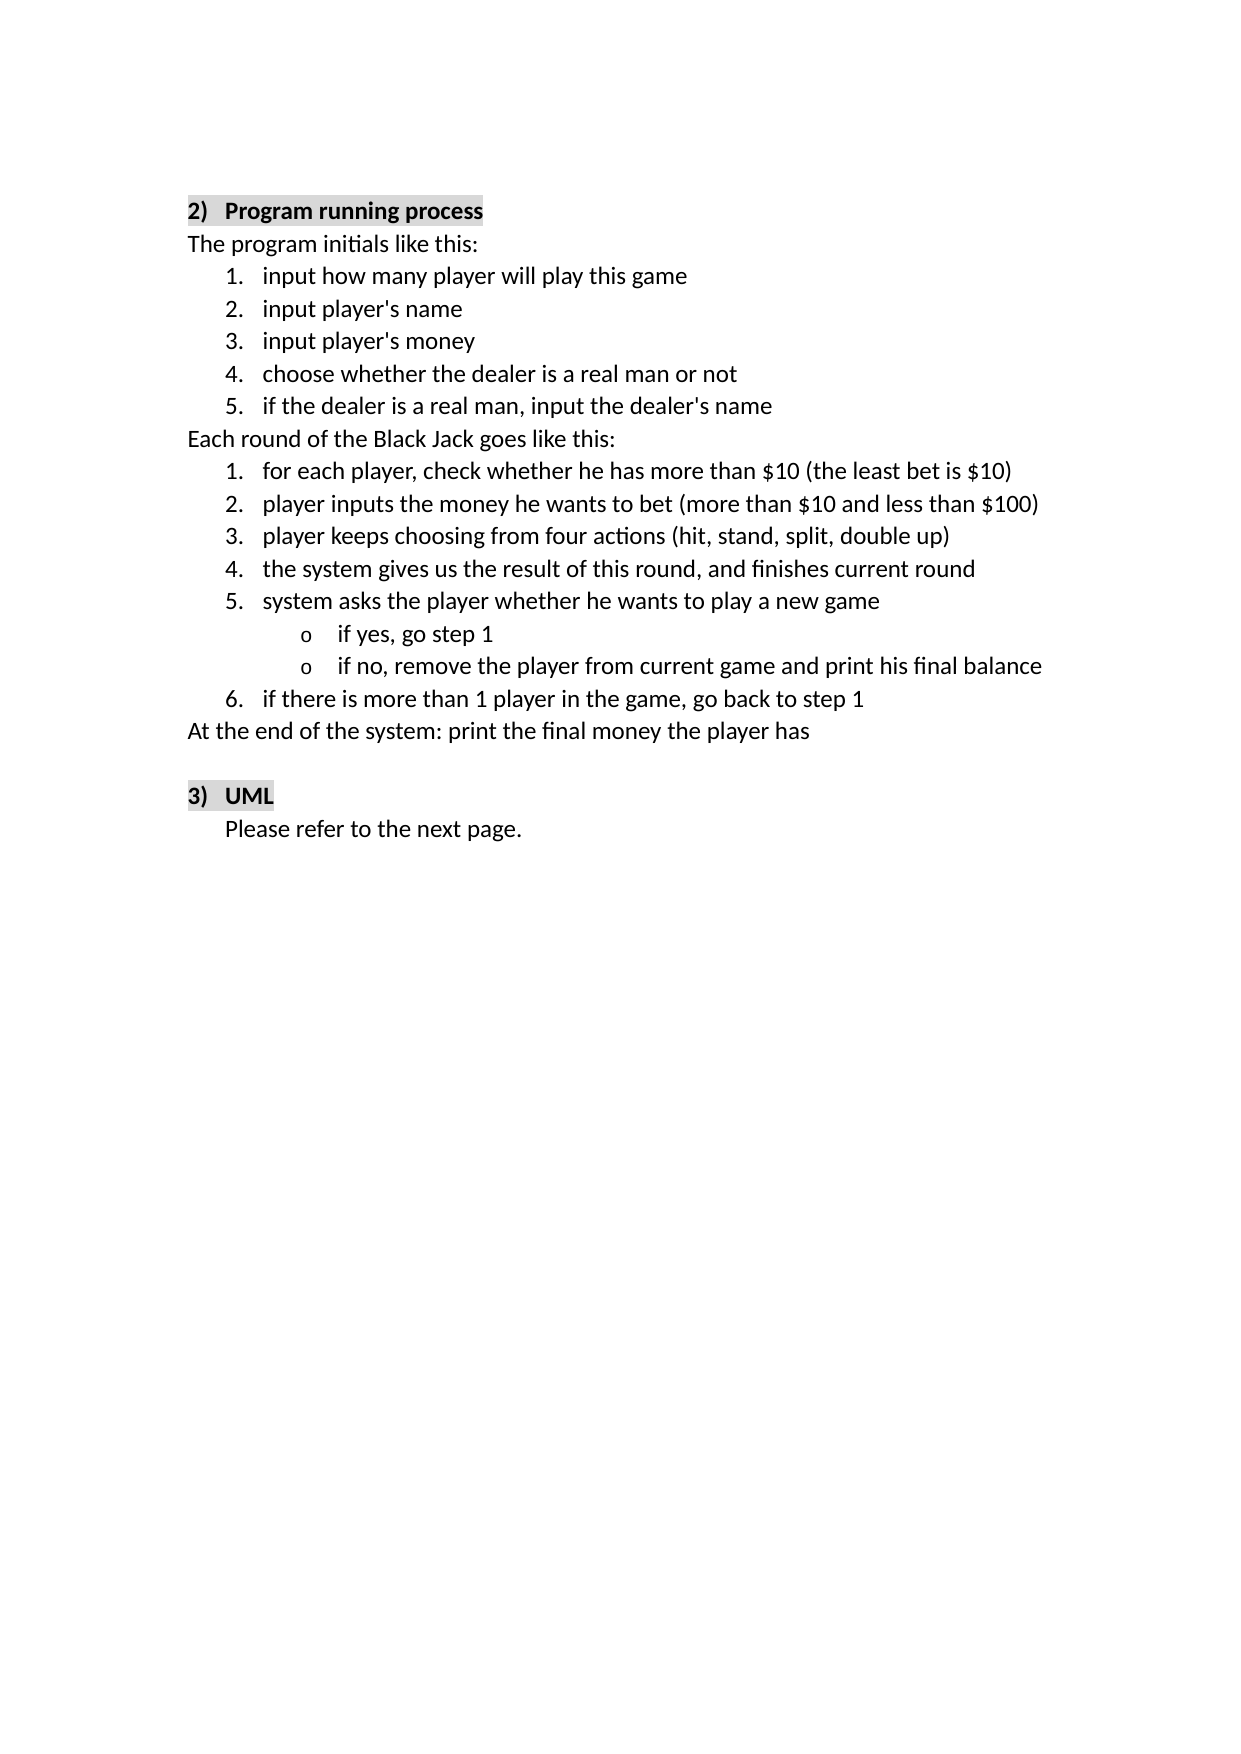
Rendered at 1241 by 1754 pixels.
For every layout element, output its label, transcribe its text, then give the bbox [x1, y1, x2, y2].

list input how many player will play this game [225, 259, 1053, 292]
list the system gives us the result of this round, and finishes current round [225, 552, 1053, 584]
list UML [187, 779, 1053, 812]
text At the end of the system: print the final money the player has [187, 714, 1053, 747]
list if no, remove the player from current game and print his final balance [300, 649, 1053, 682]
list if the dealer is a real man, input the dealer's name [225, 389, 1053, 422]
list input player's money [225, 324, 1053, 357]
text Please refer to the next page. [187, 812, 1053, 844]
list if yes, go step 1 [300, 617, 1053, 649]
list for each player, check whether he has more than $10 (the least bet is $10) [225, 454, 1053, 487]
list choose whether the dealer is a real man or not [225, 357, 1053, 389]
list player keeps choosing from four actions (hit, stand, split, double up) [225, 519, 1053, 552]
list Program running process [187, 194, 1053, 227]
text Each round of the Black Jack goes like this: [187, 422, 1053, 454]
list system asks the player whether he wants to play a new game [225, 584, 1053, 617]
text The program initials like this: [187, 227, 1053, 259]
list input player's name [225, 292, 1053, 324]
list player inputs the money he wants to bet (more than $10 and less than $100) [225, 487, 1053, 519]
list if there is more than 1 player in the game, go back to step 1 [225, 682, 1053, 714]
